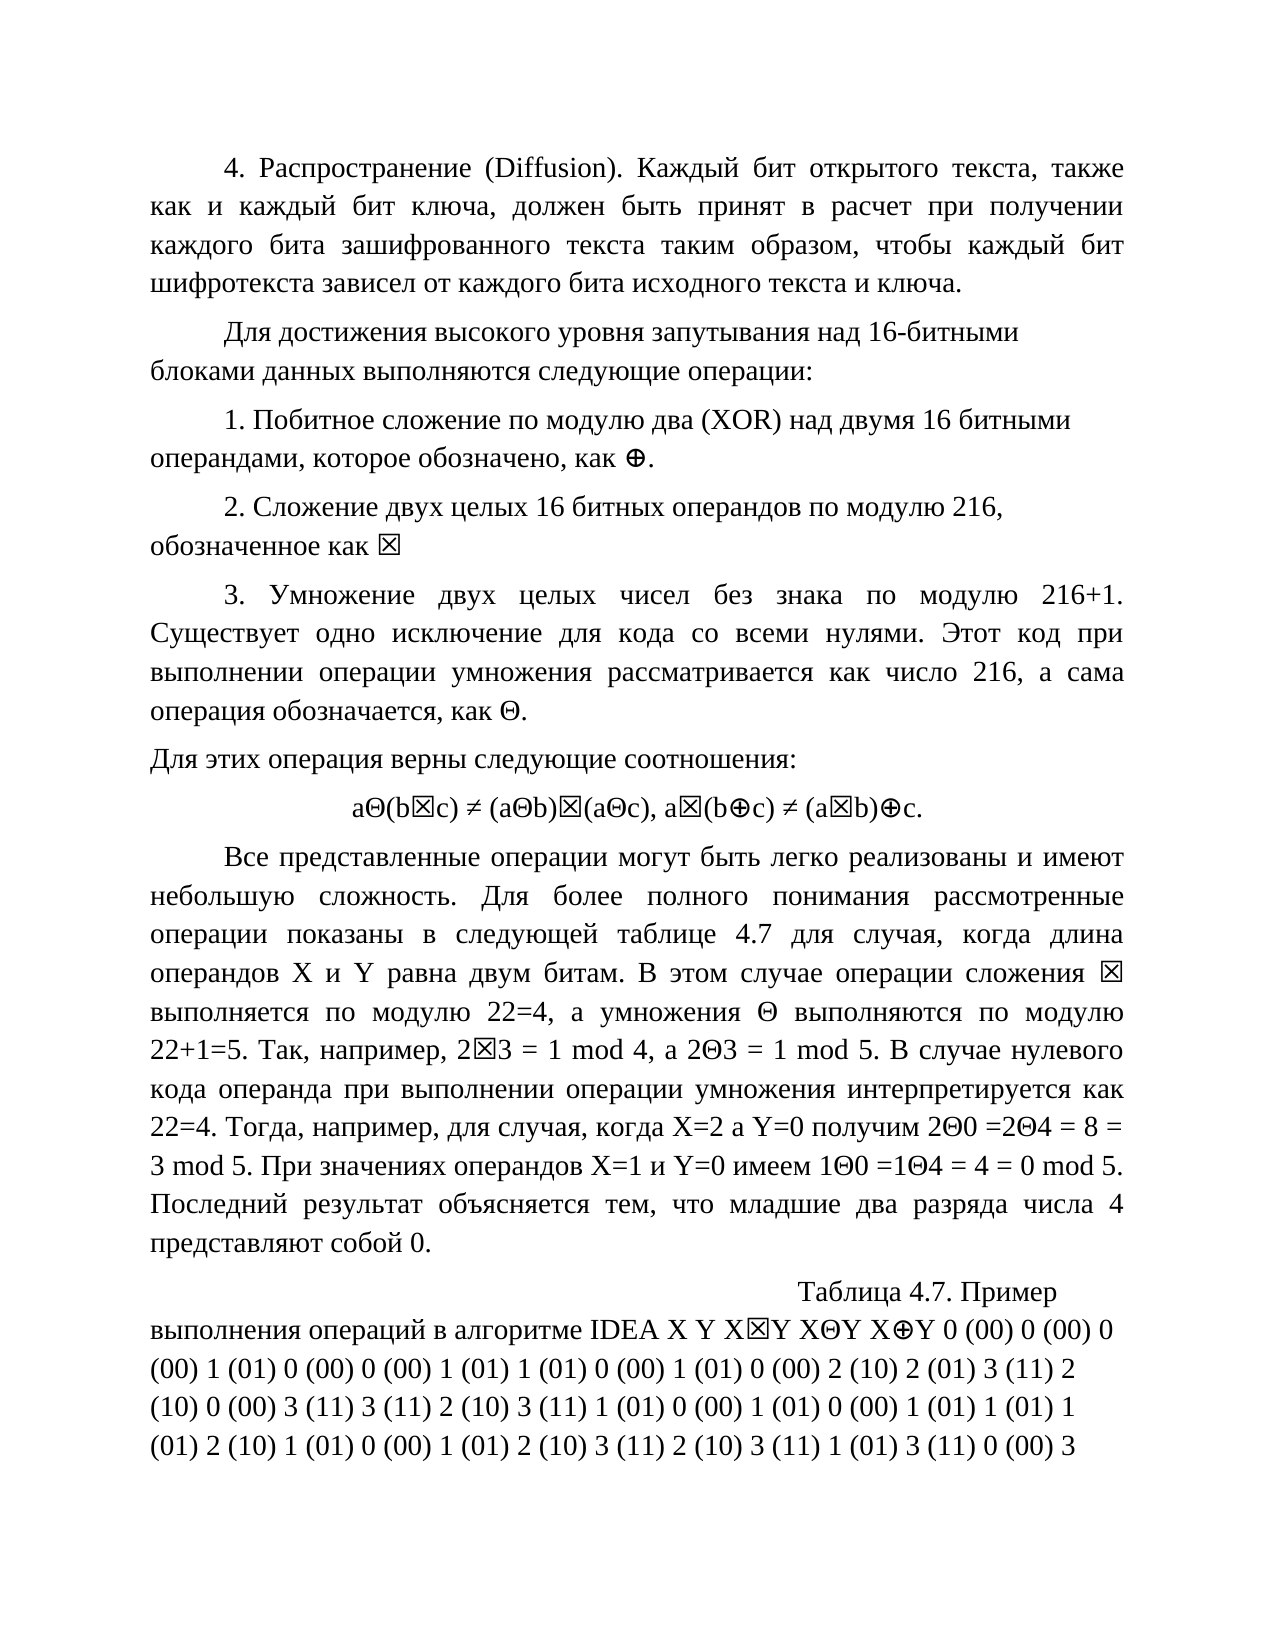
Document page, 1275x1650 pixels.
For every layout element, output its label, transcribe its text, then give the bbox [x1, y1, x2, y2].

text 3. Умножение двух целых чисел без знака по модулю 216+1. Существует одно исключение для кода со всеми нулями. Этот код при выполнении операции умножения рассматривается как число 216, а сама операция обозначается, как Θ. [150, 577, 1125, 726]
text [150, 1274, 1125, 1462]
text 2. Сложение двух целых 16 битных операндов по модулю 216, обозначенное как ☒ [150, 489, 1125, 562]
text aΘ(b☒c) ≠ (aΘb)☒(aΘc), a☒(b⊕c) ≠ (a☒b)⊕c. [150, 791, 1125, 824]
text Для этих операция верны следующие соотношения: [150, 742, 1125, 775]
text 1. Побитное сложение по модулю два (XOR) над двумя 16 битными операндами, которое обозначено, как ⊕. [150, 402, 1125, 474]
text 4. Распространение (Diffusion). Каждый бит открытого текста, также как и каждый бит ключа, должен быть принят в расчет при получении каждого бита зашифрованного текста таким образом, чтобы каждый бит шифротекста зависел от каждого бита исходного текста и ключа. [150, 150, 1125, 299]
text Для достижения высокого уровня запутывания над 16-битными блоками данных выполняются следующие операции: [150, 314, 1125, 387]
text Все представленные операции могут быть легко реализованы и имеют небольшую сложность. Для более полного понимания рассмотренные операции показаны в следующей таблице 4.7 для случая, когда длина операндов X и Y равна двум битам. В этом случае операции сложения ☒ выполняется по модулю 22=4, а умножения Θ выполняются по модулю 22+1=5. Так, например, 2☒3 = 1 mod 4, а 2Θ3 = 1 mod 5. В случае нулевого кода операнда при выполнении операции умножения интерпретируется как 22=4. Тогда, например, для случая, когда X=2 а Y=0 получим 2Θ0 =2Θ4 = 8 = 3 mod 5. При значениях операндов X=1 и Y=0 имеем 1Θ0 =1Θ4 = 4 = 0 mod 5. Последний результат объясняется тем, что младшие два разряда числа 4 представляют собой 0. [150, 839, 1125, 1258]
